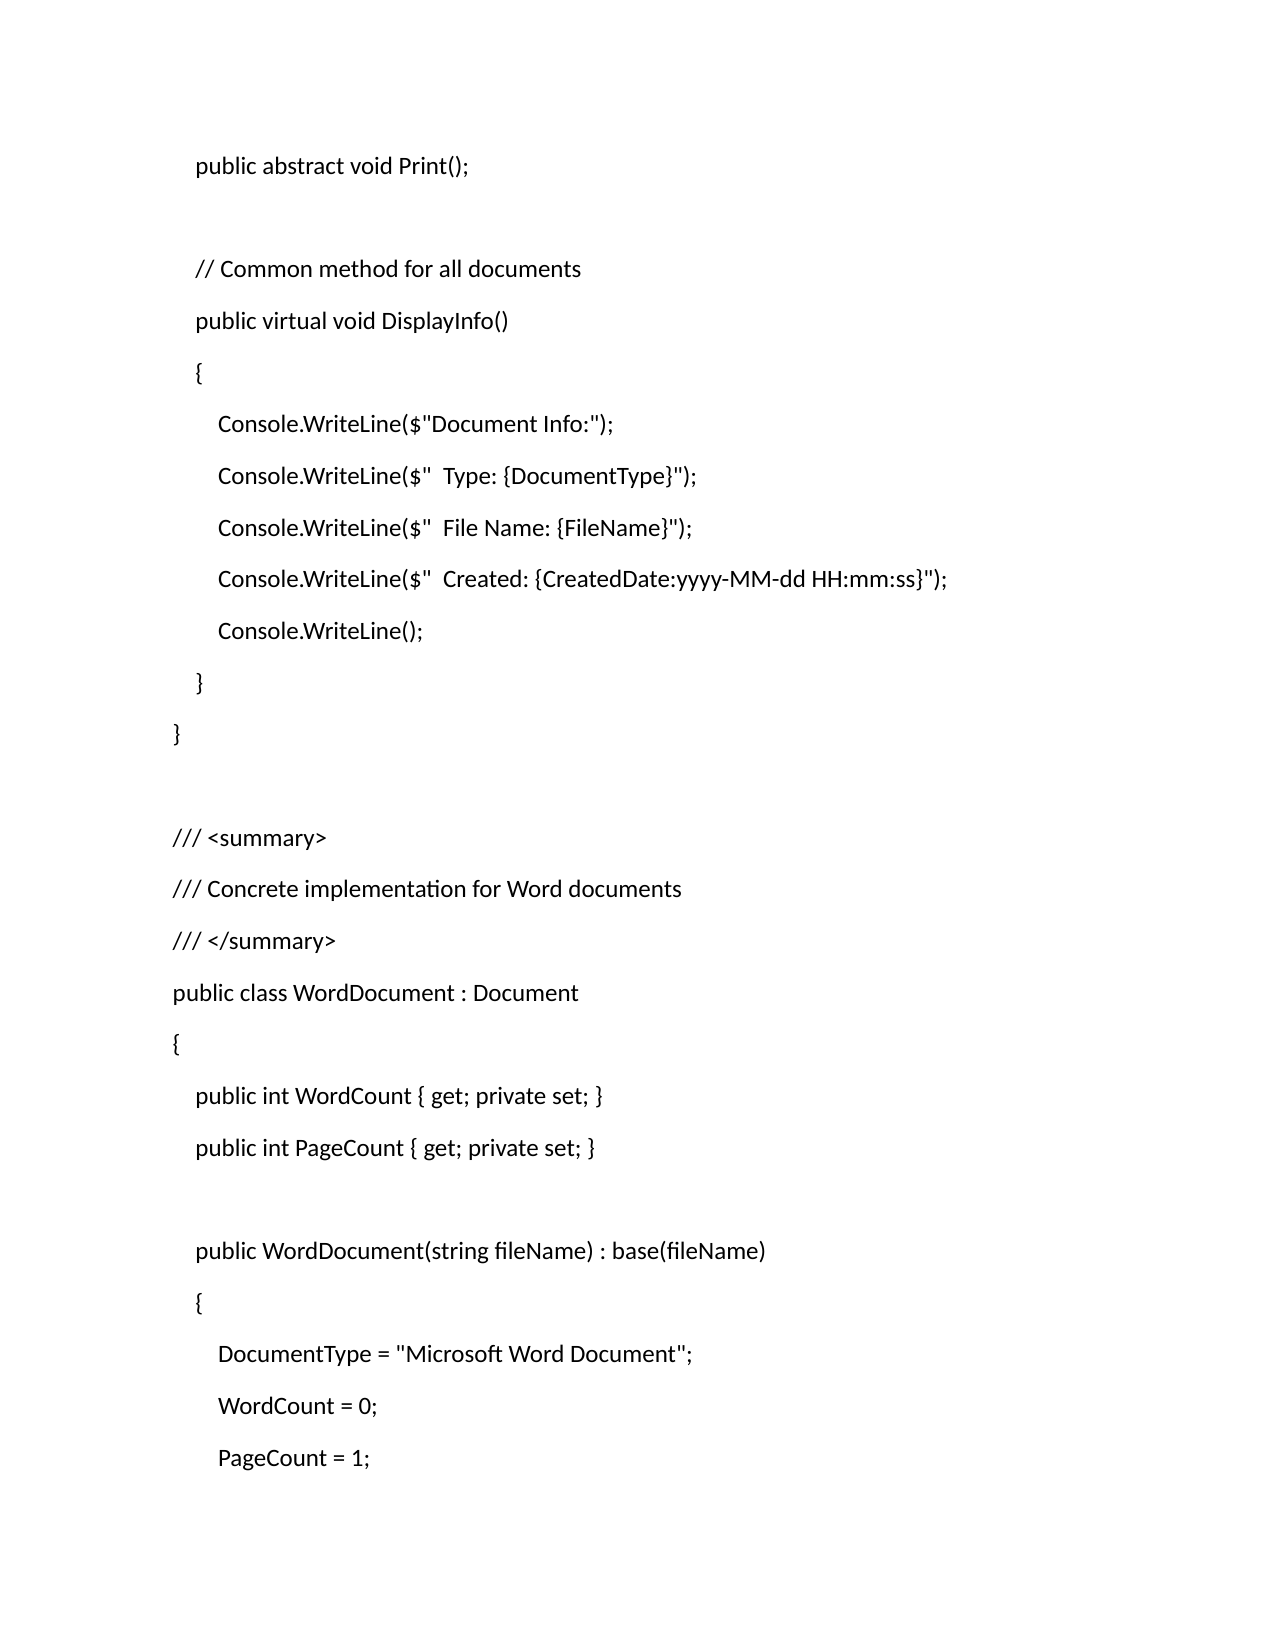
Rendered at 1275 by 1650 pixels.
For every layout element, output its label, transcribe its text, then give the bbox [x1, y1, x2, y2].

text } [150, 667, 1125, 697]
text /// <summary> [150, 822, 1125, 852]
text { [150, 357, 1125, 387]
text WordCount = 0; [150, 1390, 1125, 1421]
text PageCount = 1; [150, 1442, 1125, 1472]
text } [150, 718, 1125, 749]
text { [150, 1028, 1125, 1059]
text DocumentType = "Microsoft Word Document"; [150, 1338, 1125, 1369]
text public abstract void Print(); [150, 150, 1125, 181]
text /// </summary> [150, 925, 1125, 956]
text public int PageCount { get; private set; } [150, 1132, 1125, 1162]
text Console.WriteLine($"Document Info:"); [150, 408, 1125, 439]
text Console.WriteLine($" Type: {DocumentType}"); [150, 460, 1125, 491]
text Console.WriteLine(); [150, 615, 1125, 646]
text { [150, 1287, 1125, 1317]
text public class WordDocument : Document [150, 977, 1125, 1007]
text public int WordCount { get; private set; } [150, 1080, 1125, 1111]
text Console.WriteLine($" Created: {CreatedDate:yyyy-MM-dd HH:mm:ss}"); [150, 563, 1125, 594]
text public virtual void DisplayInfo() [150, 305, 1125, 336]
text public WordDocument(string fileName) : base(fileName) [150, 1235, 1125, 1266]
text /// Concrete implementation for Word documents [150, 873, 1125, 904]
text // Common method for all documents [150, 253, 1125, 284]
text Console.WriteLine($" File Name: {FileName}"); [150, 512, 1125, 542]
